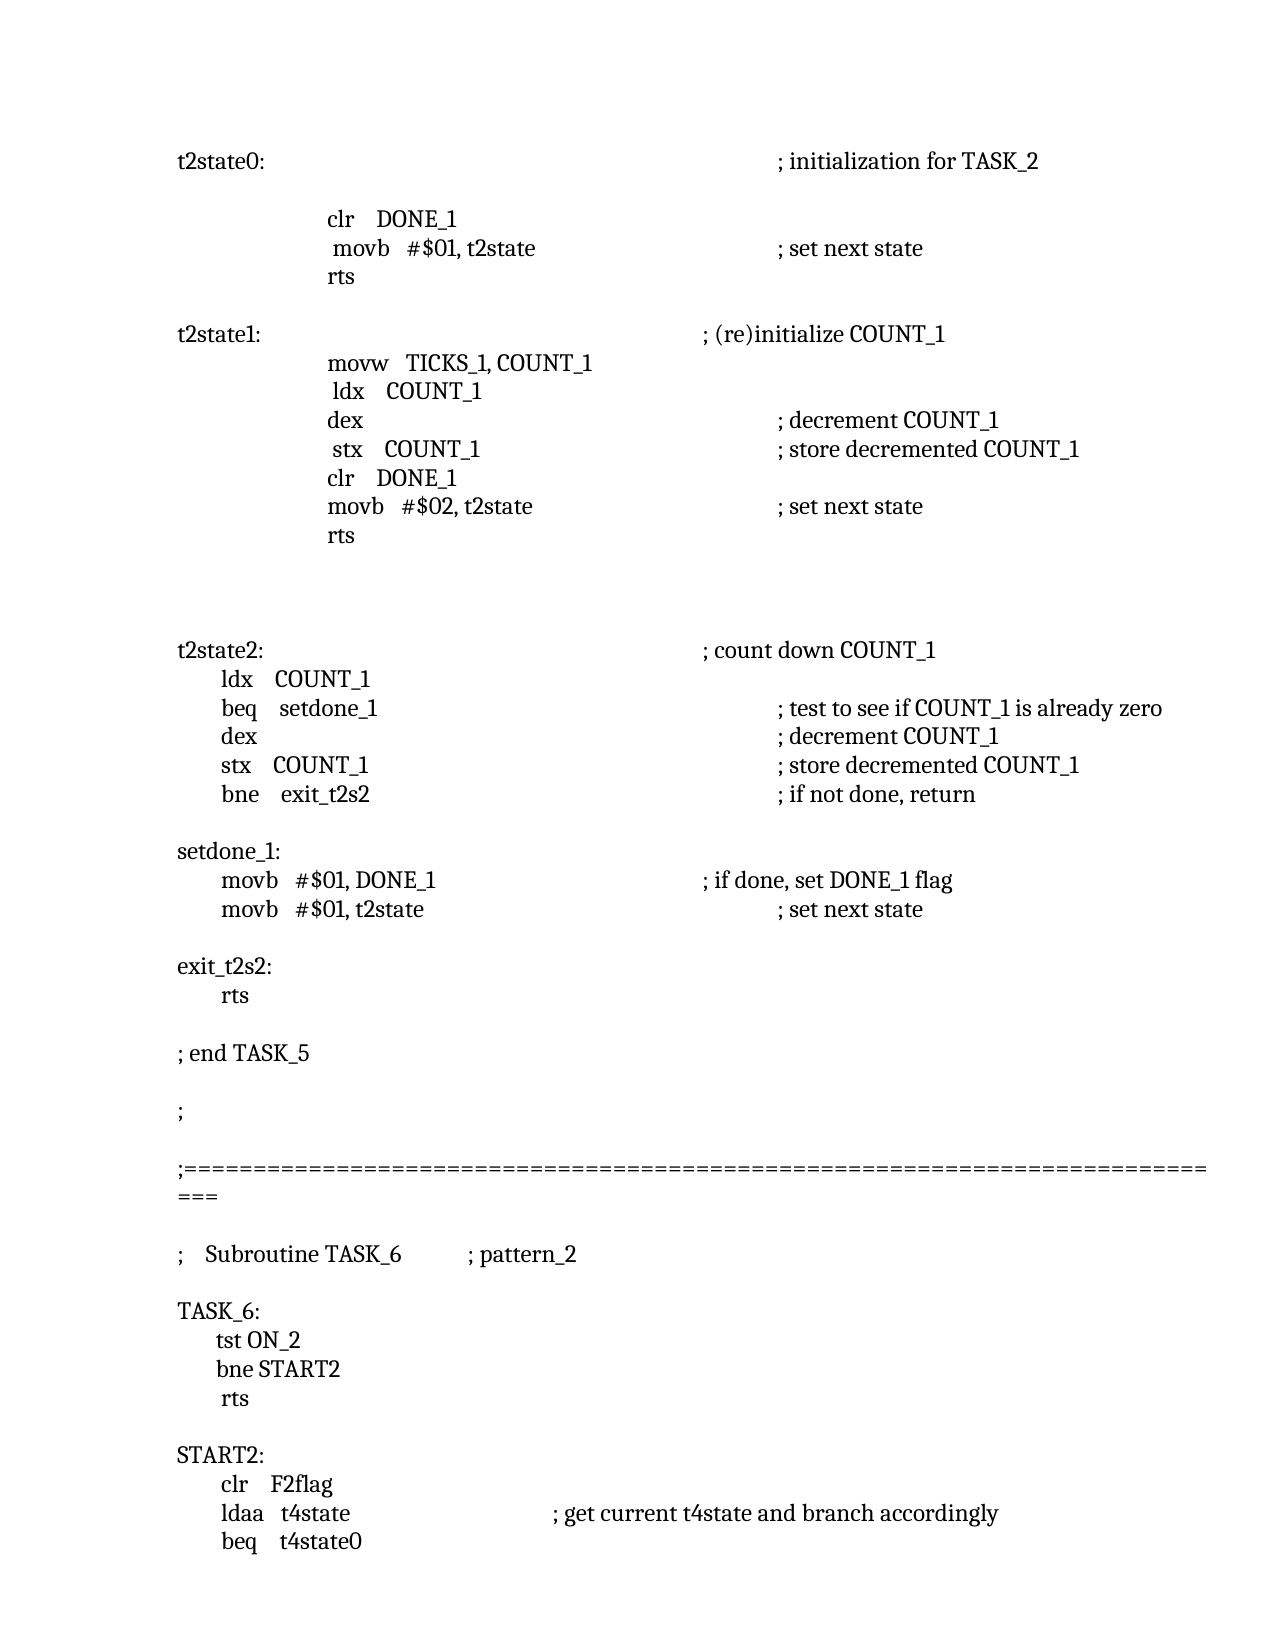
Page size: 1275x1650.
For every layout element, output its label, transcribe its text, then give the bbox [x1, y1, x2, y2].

text ; [177, 1096, 1216, 1125]
text stx COUNT_1 ; store decremented COUNT_1 [177, 751, 1216, 780]
text ldx COUNT_1 [177, 377, 1216, 406]
text beq t4state0 [177, 1527, 1216, 1556]
text rts [177, 521, 1216, 550]
text clr DONE_1 [177, 205, 1216, 233]
text ldx COUNT_1 [177, 665, 1216, 693]
text dex ; decrement COUNT_1 [177, 406, 1216, 435]
text setdone_1: [177, 837, 1216, 866]
text ; Subroutine TASK_6 ; pattern_2 [177, 1240, 1216, 1268]
text clr F2flag [177, 1470, 1216, 1498]
text movb #$01, t2state ; set next state [177, 895, 1216, 923]
text movb #$02, t2state ; set next state [177, 492, 1216, 521]
text t2state1: ; (re)initialize COUNT_1 [177, 320, 1216, 348]
text movb #$01, DONE_1 ; if done, set DONE_1 flag [177, 866, 1216, 895]
text movb #$01, t2state ; set next state [177, 233, 1216, 262]
text clr DONE_1 [177, 463, 1216, 492]
text bne START2 [177, 1355, 1216, 1383]
text beq setdone_1 ; test to see if COUNT_1 is already zero [177, 693, 1216, 722]
text stx COUNT_1 ; store decremented COUNT_1 [177, 435, 1216, 463]
text TASK_6: [177, 1297, 1216, 1326]
text rts [177, 1383, 1216, 1412]
text tst ON_2 [177, 1326, 1216, 1355]
text t2state2: ; count down COUNT_1 [177, 636, 1216, 665]
text bne exit_t2s2 ; if not done, return [177, 780, 1216, 808]
text rts [177, 262, 1216, 291]
text t2state0: ; initialization for TASK_2 [177, 147, 1216, 176]
text dex ; decrement COUNT_1 [177, 722, 1216, 751]
text exit_t2s2: [177, 952, 1216, 981]
text START2: [177, 1441, 1216, 1470]
text ; end TASK_5 [177, 1038, 1216, 1067]
text ldaa t4state ; get current t4state and branch accordingly [177, 1498, 1216, 1527]
text rts [177, 981, 1216, 1010]
text ;============================================================================= [177, 1153, 1216, 1211]
text movw TICKS_1, COUNT_1 [177, 348, 1216, 377]
